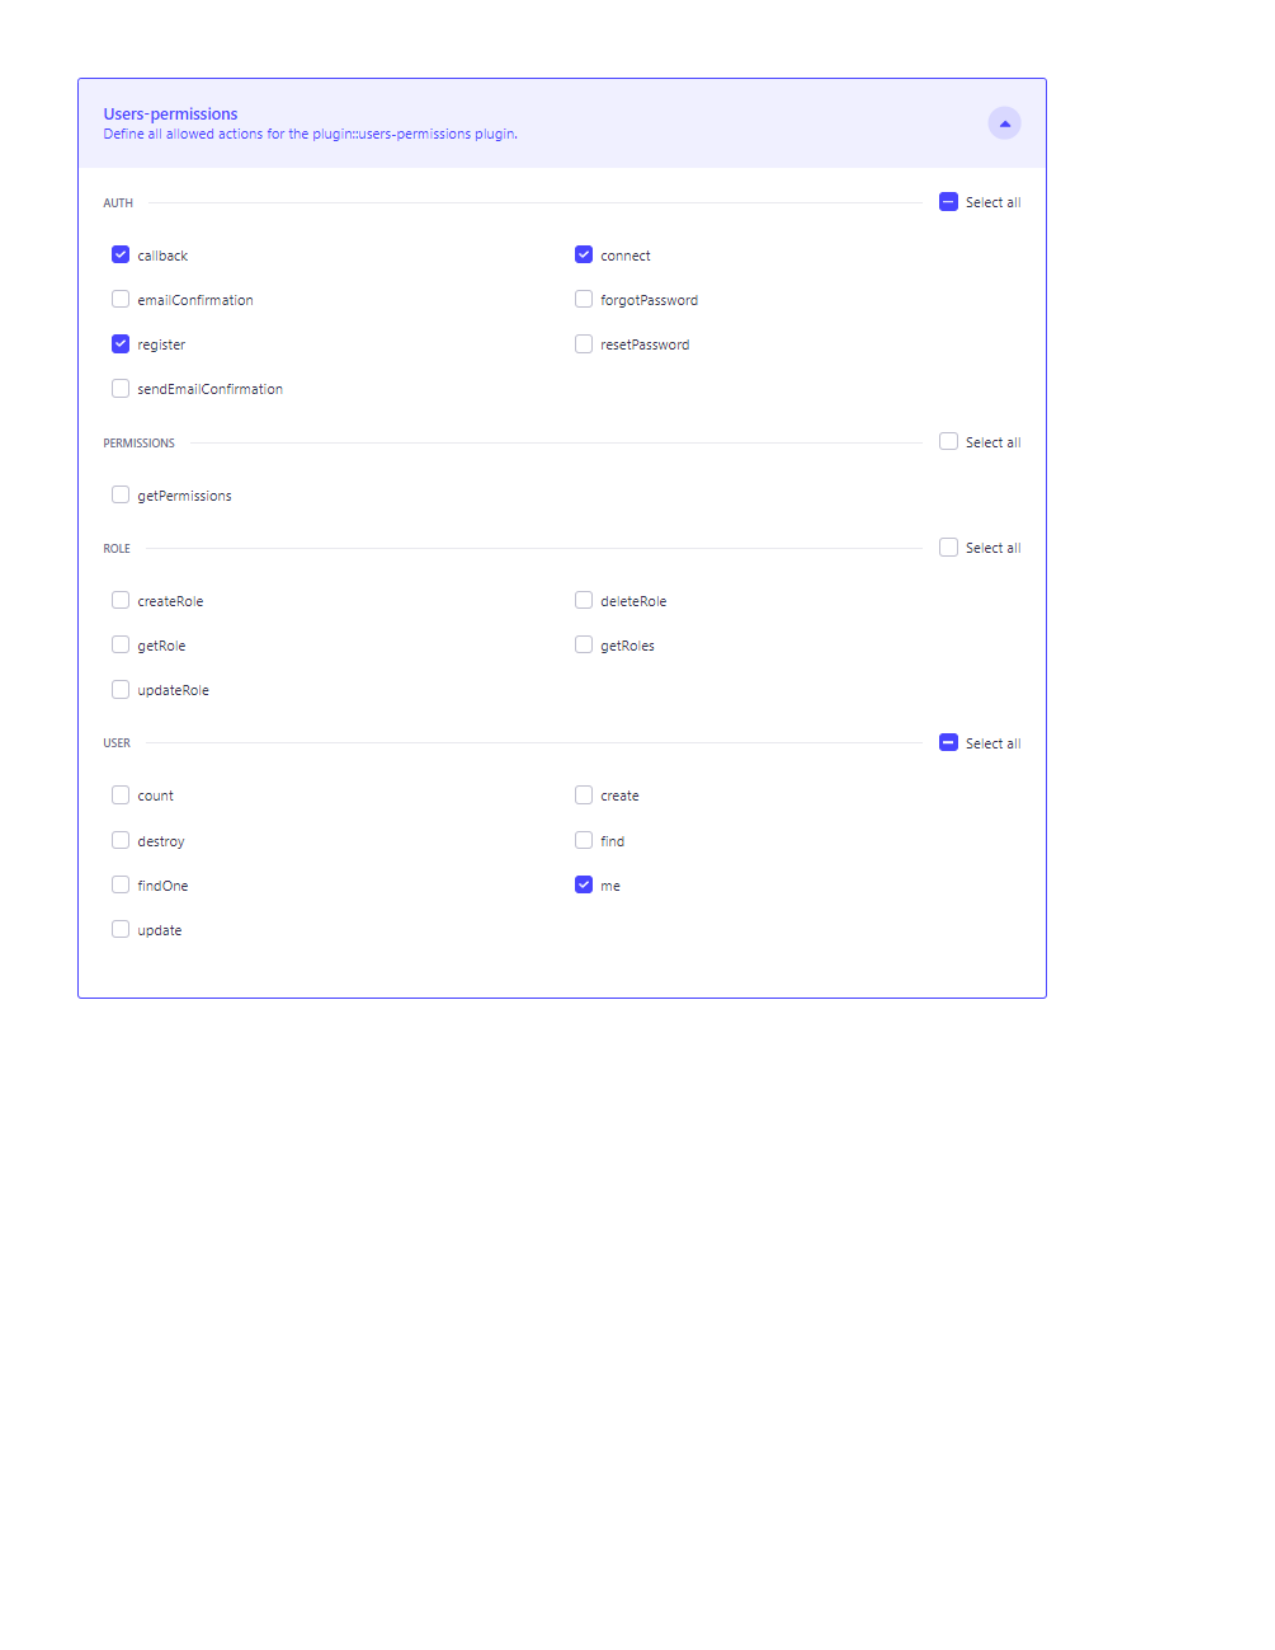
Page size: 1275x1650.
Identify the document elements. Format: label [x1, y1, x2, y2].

picture [75, 75, 1050, 1004]
